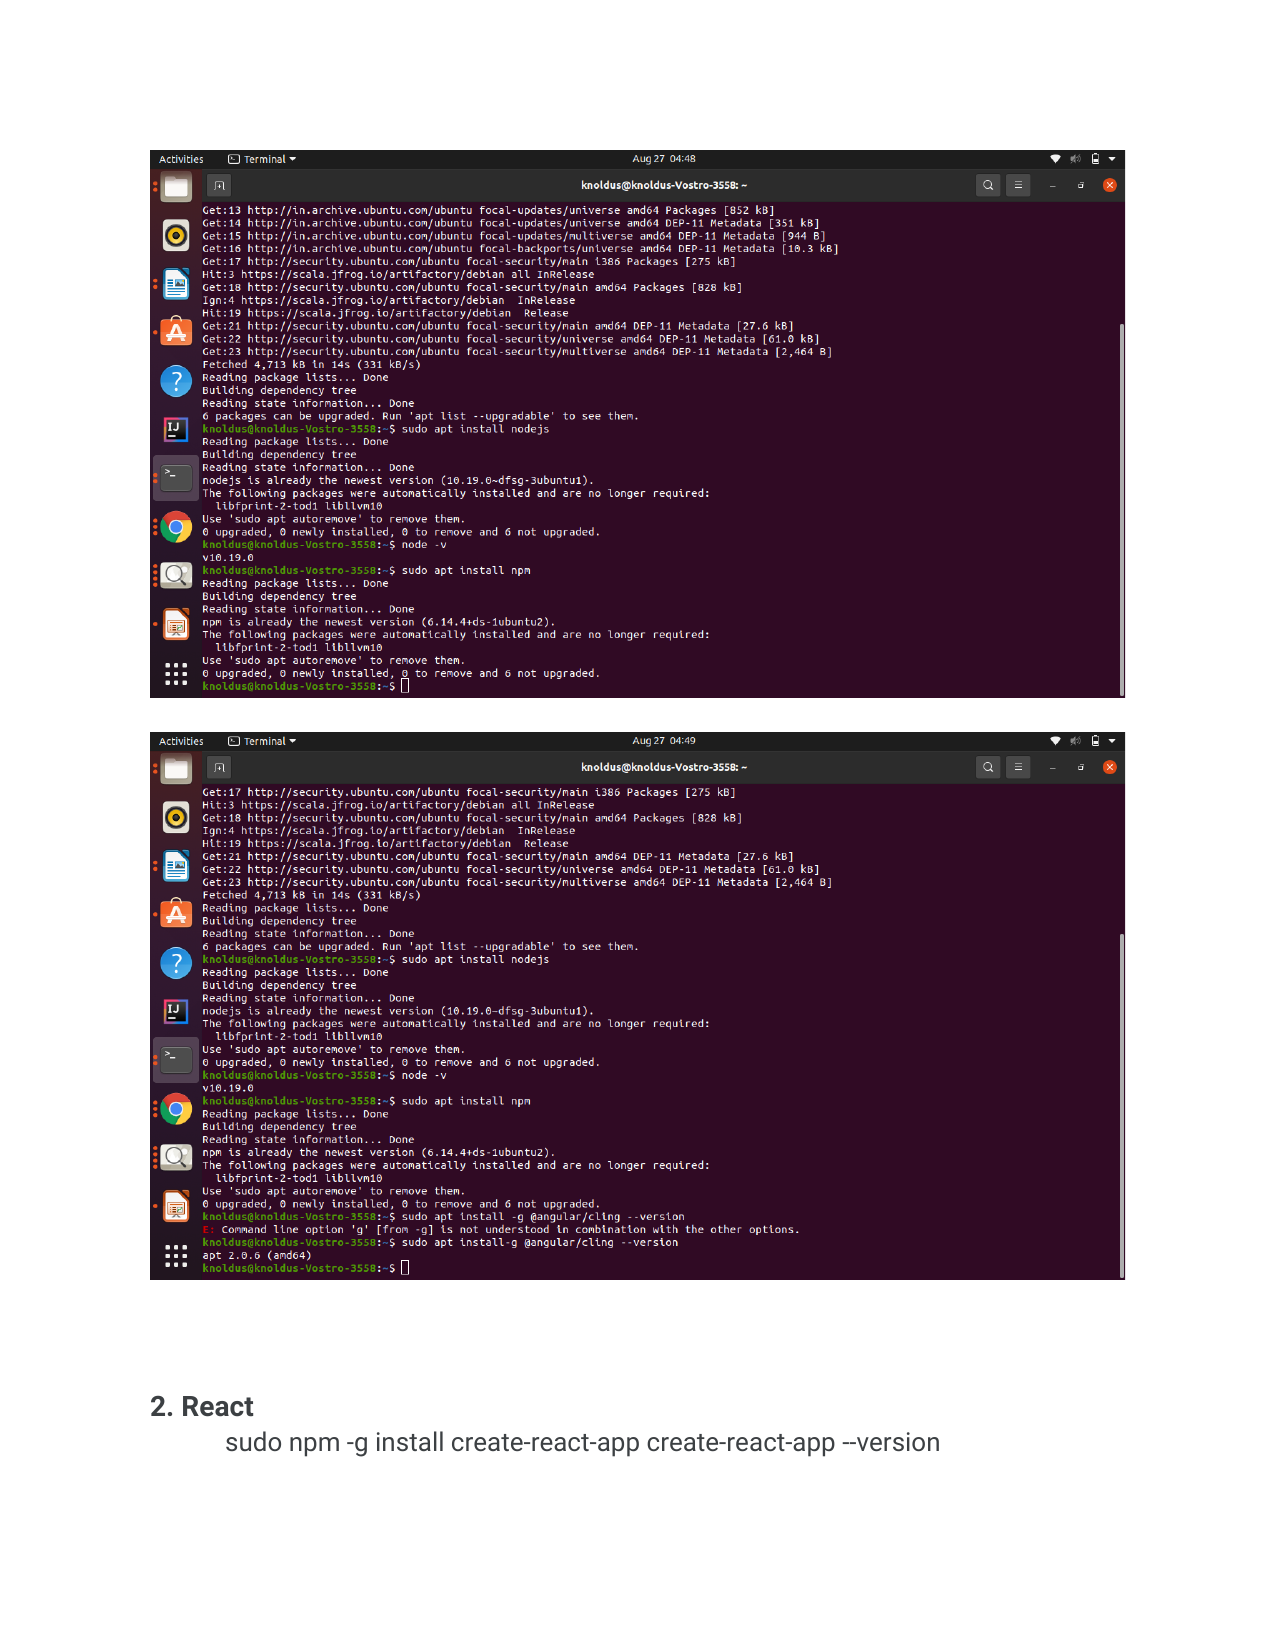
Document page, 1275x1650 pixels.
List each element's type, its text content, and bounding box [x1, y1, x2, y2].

picture [150, 150, 1125, 698]
picture [150, 732, 1125, 1280]
text sudo npm -g install create-react-app create-react-app --version [150, 1428, 1125, 1458]
text 2. React [150, 1390, 1125, 1423]
